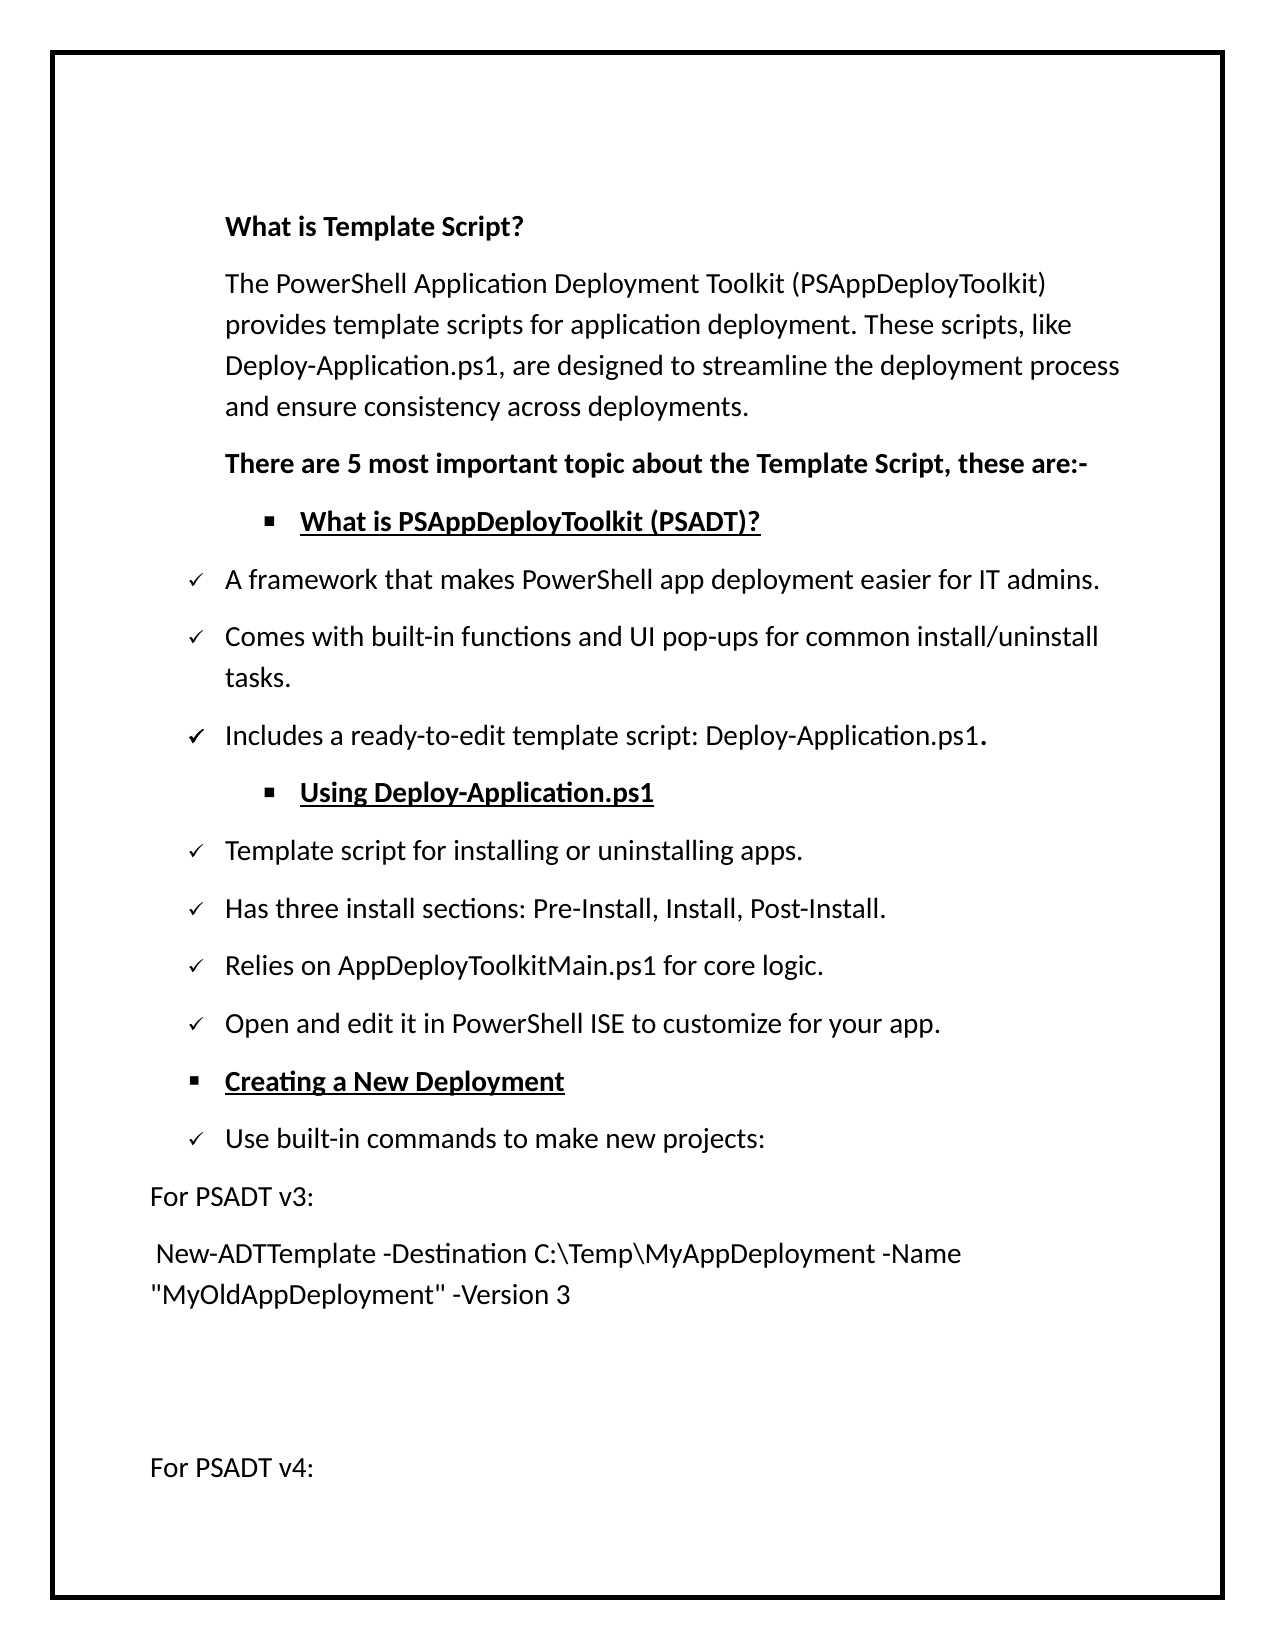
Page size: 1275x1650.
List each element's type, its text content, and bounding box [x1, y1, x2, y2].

list Relies on AppDeployToolkitMain.ps1 for core logic. [187, 947, 1125, 983]
list Has three install sections: Pre-Install, Install, Post-Install. [187, 890, 1125, 925]
text For PSADT v4: [150, 1449, 1125, 1485]
text New-ADTTemplate -Destination C:\Temp\MyAppDeployment -Name "MyOldAppDeployment" -Version 3 [150, 1235, 1125, 1312]
list Includes a ready-to-edit template script: Deploy-Application.ps1. [187, 717, 1125, 753]
list Open and edit it in PowerShell ISE to customize for your app. [187, 1005, 1125, 1041]
list A framework that makes PowerShell app deployment easier for IT admins. [187, 561, 1125, 596]
list Use built-in commands to make new projects: [187, 1120, 1125, 1156]
list What is PSAppDeployToolkit (PSADT)? [262, 503, 1125, 539]
text What is Template Script? [225, 208, 1125, 243]
list Template script for installing or uninstalling apps. [187, 832, 1125, 868]
list Using Deploy-Application.ps1 [262, 774, 1125, 810]
text For PSADT v3: [150, 1178, 1125, 1213]
text There are 5 most important topic about the Template Script, these are:- [225, 446, 1125, 481]
list Comes with built-in functions and UI pop-ups for common install/uninstall tasks. [187, 618, 1125, 695]
list Creating a New Deployment [187, 1063, 1125, 1098]
text The PowerShell Application Deployment Toolkit (PSAppDeployToolkit) provides template scripts for application deployment. These scripts, like Deploy-Application.ps1, are designed to streamline the deployment process and ensure consistency across deployments. [225, 265, 1125, 424]
